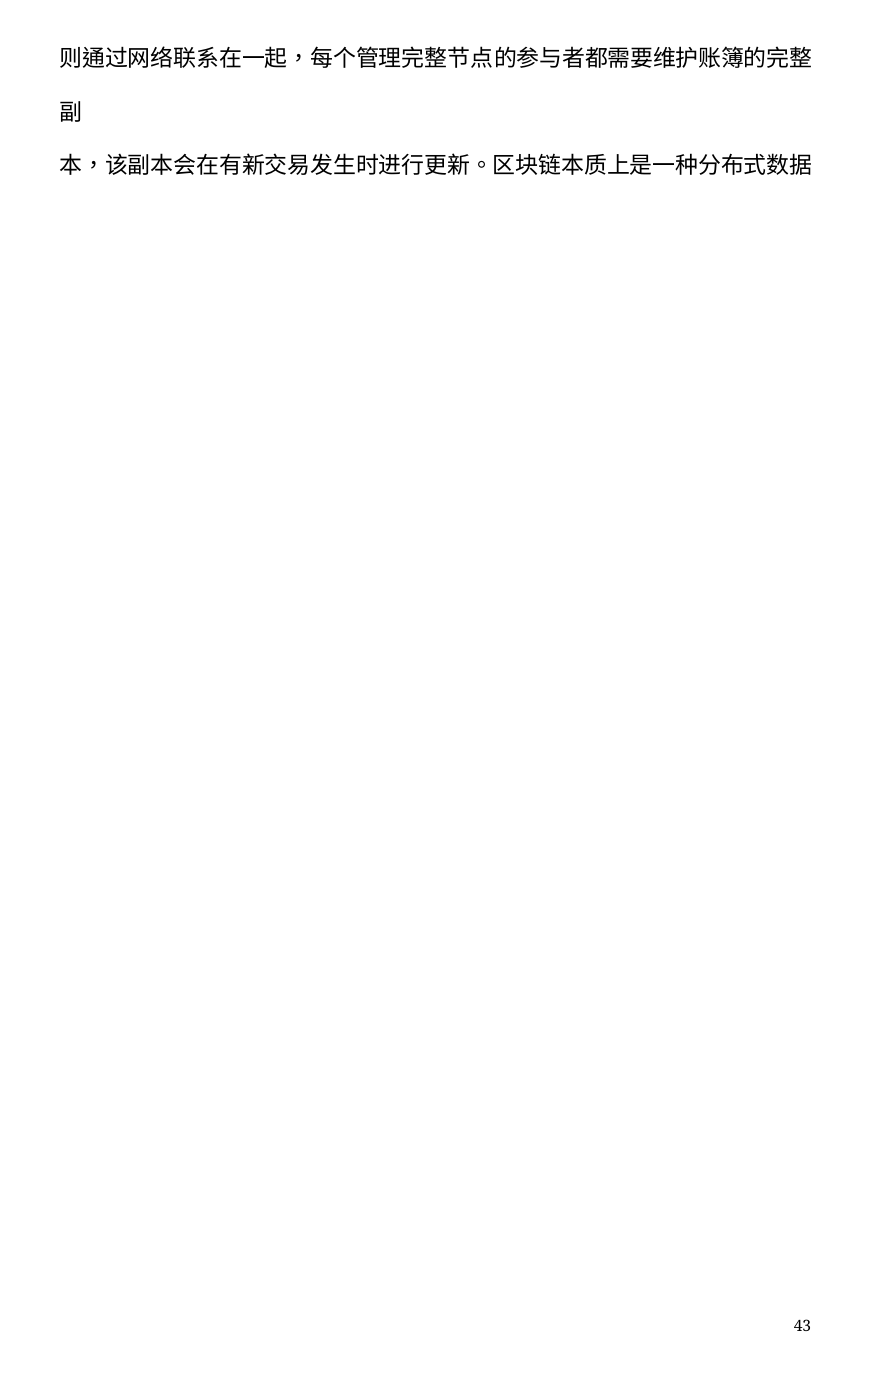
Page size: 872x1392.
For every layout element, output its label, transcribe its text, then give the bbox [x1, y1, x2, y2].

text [59, 42, 812, 128]
text 本，该副本会在有新交易发生时进行更新。区块链本质上是一种分布式数据 [59, 151, 822, 179]
